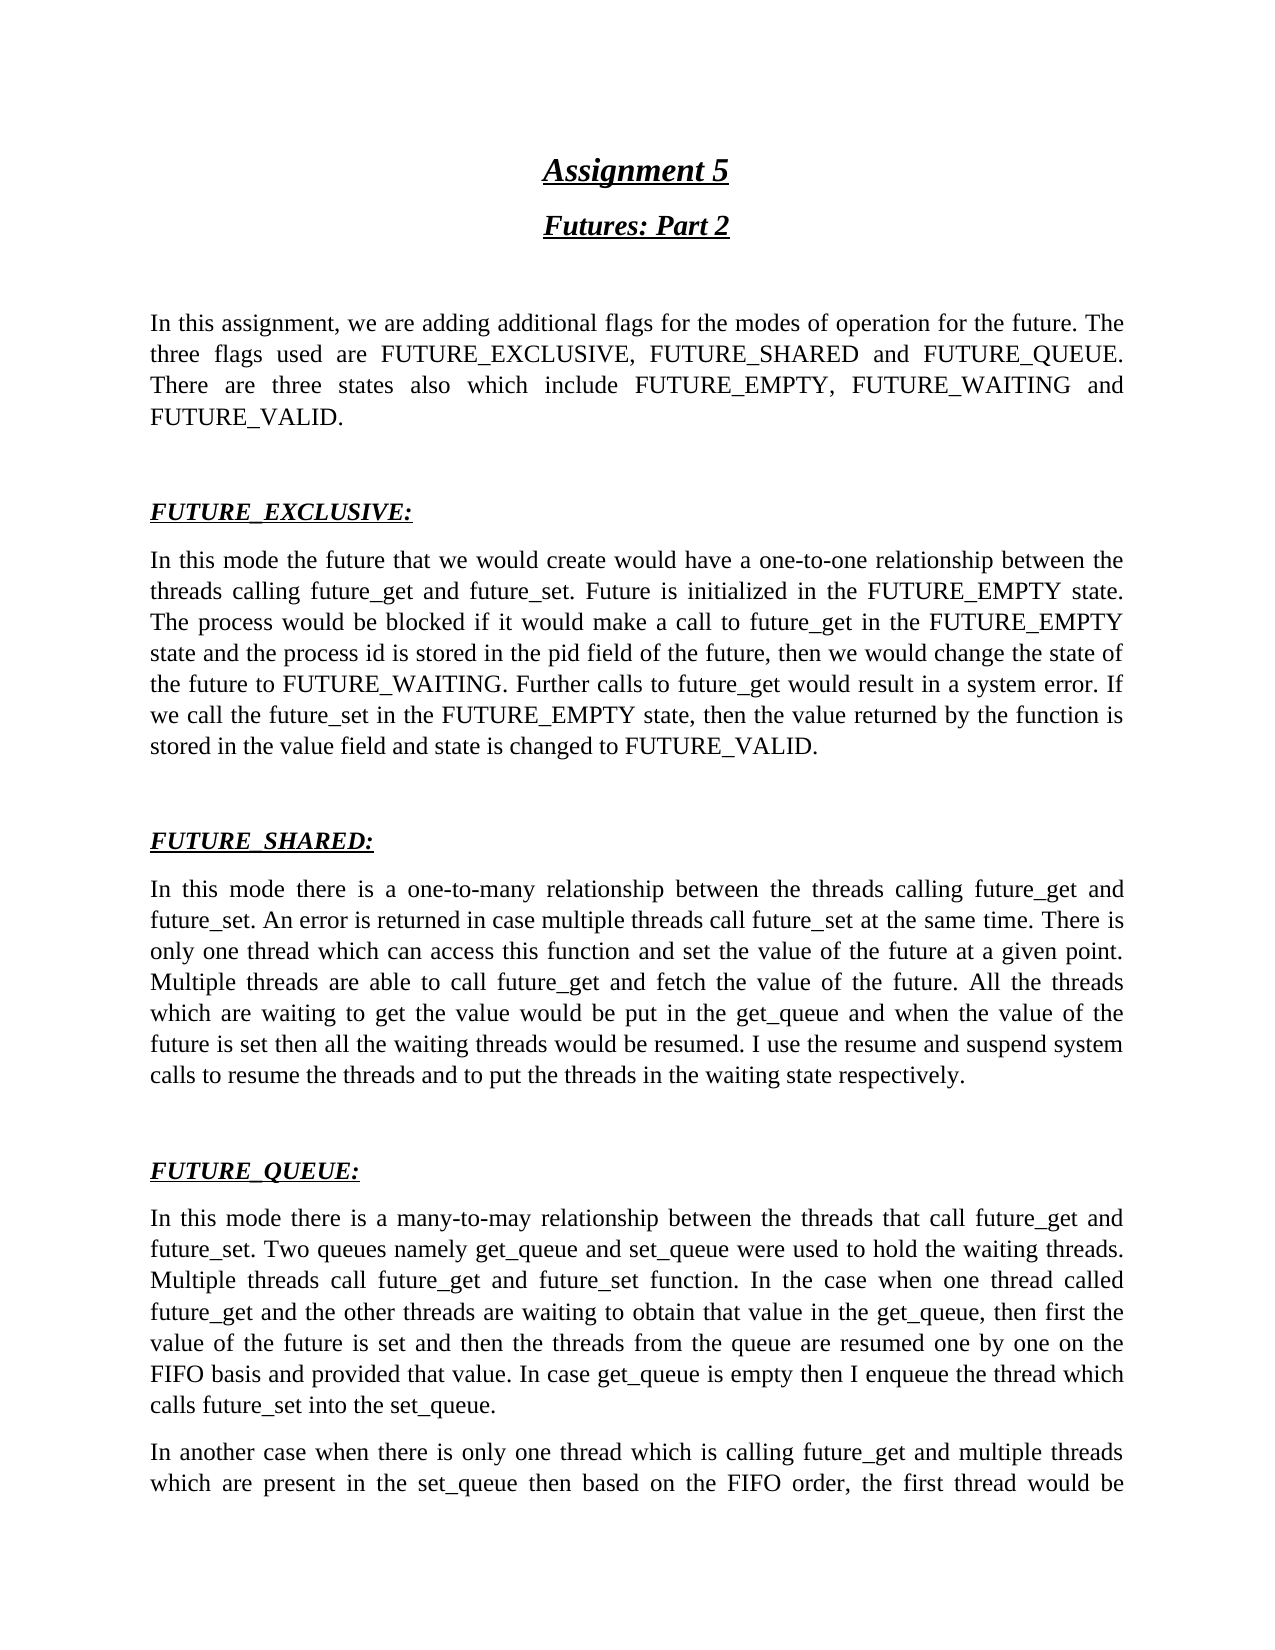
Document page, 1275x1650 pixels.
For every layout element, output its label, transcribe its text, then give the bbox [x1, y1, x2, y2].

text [150, 1437, 1125, 1497]
text FUTURE_SHARED: [150, 826, 1125, 855]
text FUTURE_QUEUE: [150, 1156, 1125, 1184]
text In this assignment, we are adding additional flags for the modes of operation for the future. The three flags used are FUTURE_EXCLUSIVE, FUTURE_SHARED and FUTURE_QUEUE. There are three states also which include FUTURE_EMPTY, FUTURE_WAITING and FUTURE_VALID. [150, 308, 1125, 430]
text In this mode the future that we would create would have a one-to-one relationship between the threads calling future_get and future_set. Future is initialized in the FUTURE_EMPTY state. The process would be blocked if it would make a call to future_get in the FUTURE_EMPTY state and the process id is stored in the pid field of the future, then we would change the state of the future to FUTURE_WAITING. Further calls to future_get would result in a system error. If we call the future_set in the FUTURE_EMPTY state, then the value returned by the function is stored in the value field and state is changed to FUTURE_VALID. [150, 545, 1125, 760]
text Futures: Part 2 [150, 208, 1125, 242]
text In this mode there is a many-to-may relationship between the threads that call future_get and future_set. Two queues namely get_queue and set_queue were used to hold the waiting threads. Multiple threads call future_get and future_set function. In the case when one thread called future_get and the other threads are waiting to obtain that value in the get_queue, then first the value of the future is set and then the threads from the queue are resumed one by one on the FIFO basis and provided that value. In case get_queue is empty then I enqueue the thread which calls future_set into the set_queue. [150, 1203, 1125, 1418]
text Assignment 5 [150, 150, 1125, 188]
text FUTURE_EXCLUSIVE: [150, 497, 1125, 526]
text In this mode there is a one-to-many relationship between the threads calling future_get and future_set. An error is returned in case multiple threads call future_ set at the same time. There is only one thread which can access this function and set the value of the future at a given point. Multiple threads are able to call future_get and fetch the value of the future. All the threads which are waiting to get the value would be put in the get_queue and when the value of the future is set then all the waiting threads would be resumed. I use the resume and suspend system calls to resume the threads and to put the threads in the waiting state respectively. [150, 874, 1125, 1089]
